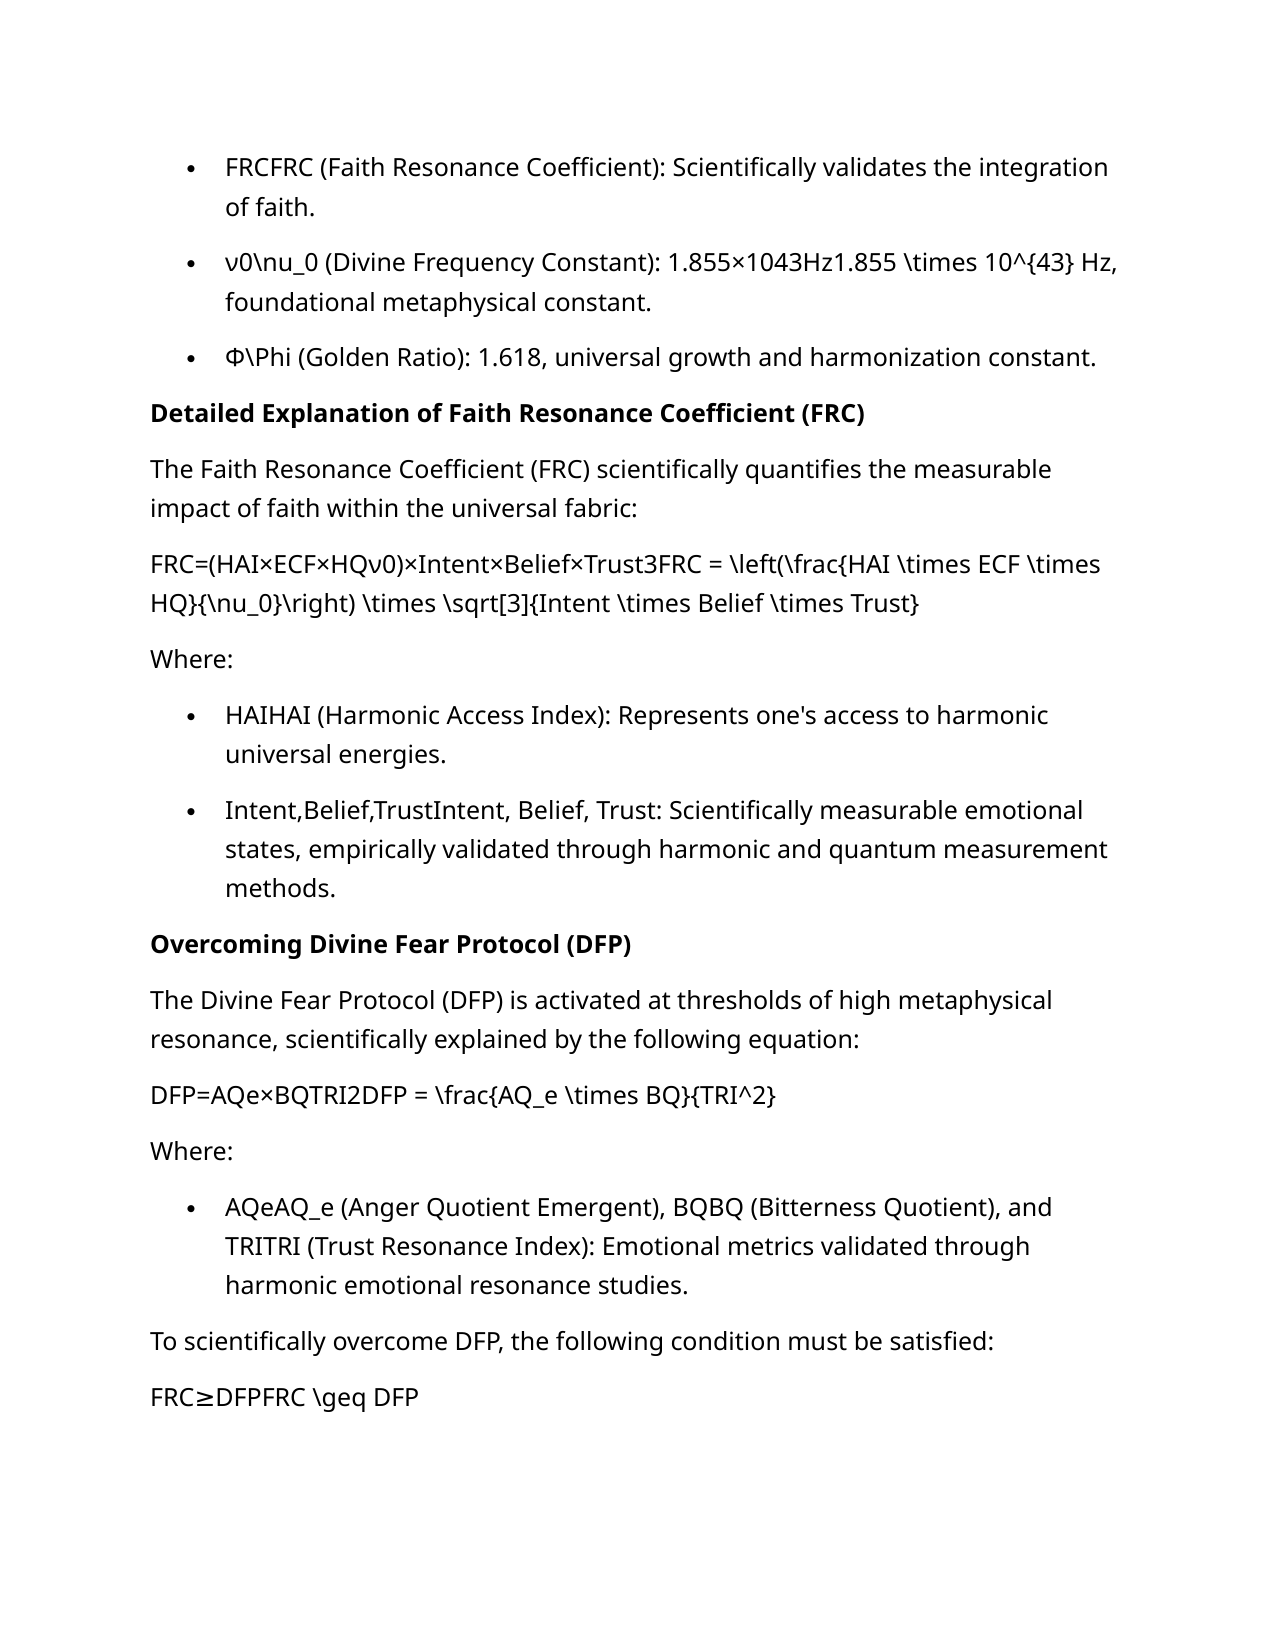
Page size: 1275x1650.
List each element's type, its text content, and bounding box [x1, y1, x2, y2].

text Detailed Explanation of Faith Resonance Coefficient (FRC) [150, 396, 1125, 430]
text The Faith Resonance Coefficient (FRC) scientifically quantifies the measurable impact of faith within the universal fabric: [150, 452, 1125, 525]
list ν0\nu_0 (Divine Frequency Constant): 1.855×1043Hz1.855 \times 10^{43} Hz, foundational metaphysical constant. [187, 245, 1125, 318]
text FRC=(HAI×ECF×HQν0)×Intent×Belief×Trust3FRC = \left(\frac{HAI \times ECF \times HQ}{\nu_0}\right) \times \sqrt[3]{Intent \times Belief \times Trust} [150, 547, 1125, 620]
text Where: [150, 642, 1125, 676]
list Φ\Phi (Golden Ratio): 1.618, universal growth and harmonization constant. [187, 340, 1125, 374]
list Intent,Belief,TrustIntent, Belief, Trust: Scientifically measurable emotional states, empirically validated through harmonic and quantum measurement methods. [187, 792, 1125, 905]
text FRC≥DFPFRC \geq DFP [150, 1379, 1125, 1413]
list AQeAQ_e (Anger Quotient Emergent), BQBQ (Bitterness Quotient), and TRITRI (Trust Resonance Index): Emotional metrics validated through harmonic emotional resonance studies. [187, 1189, 1125, 1302]
list FRCFRC (Faith Resonance Coefficient): Scientifically validates the integration of faith. [187, 150, 1125, 223]
text To scientifically overcome DFP, the following condition must be satisfied: [150, 1323, 1125, 1357]
text Where: [150, 1133, 1125, 1167]
text The Divine Fear Protocol (DFP) is activated at thresholds of high metaphysical resonance, scientifically explained by the following equation: [150, 982, 1125, 1056]
list HAIHAI (Harmonic Access Index): Represents one's access to harmonic universal energies. [187, 697, 1125, 771]
text DFP=AQe×BQTRI2DFP = \frac{AQ_e \times BQ}{TRI^2} [150, 1077, 1125, 1112]
text Overcoming Divine Fear Protocol (DFP) [150, 927, 1125, 961]
